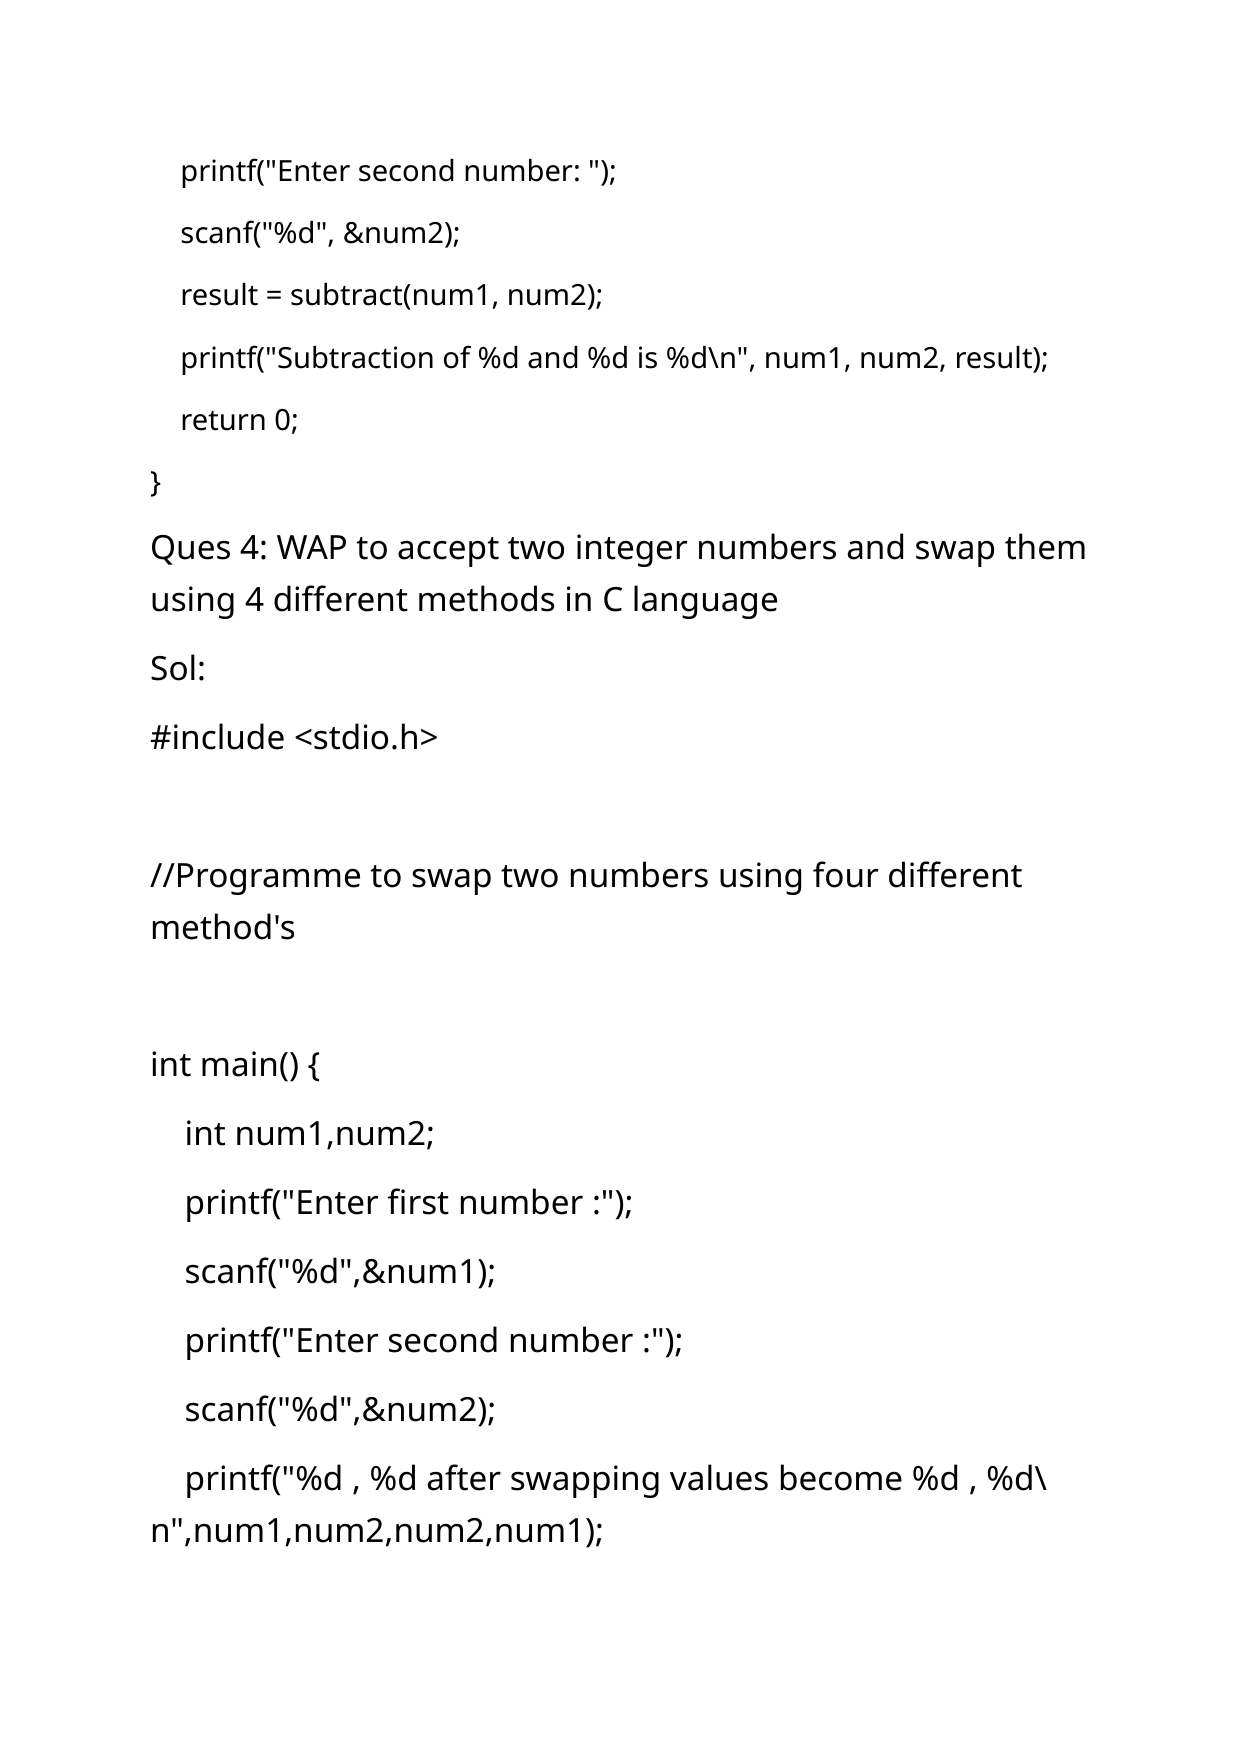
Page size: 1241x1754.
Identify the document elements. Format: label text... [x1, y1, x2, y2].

text scanf("%d",&num1); [150, 1248, 1090, 1293]
text scanf("%d",&num2); [150, 1386, 1090, 1431]
text scanf("%d", &num2); [150, 212, 1090, 252]
text printf("%d , %d after swapping values become %d , %d\n",num1,num2,num2,num1); [150, 1454, 1090, 1552]
text Sol: [150, 645, 1090, 690]
text Ques 4: WAP to accept two integer numbers and swap them using 4 different methods in C language [150, 524, 1090, 621]
text return 0; [150, 399, 1090, 439]
text result = subtract(num1, num2); [150, 274, 1090, 314]
text printf("Enter second number :"); [150, 1317, 1090, 1362]
text printf("Subtraction of %d and %d is %d\n", num1, num2, result); [150, 337, 1090, 377]
text printf("Enter first number :"); [150, 1179, 1090, 1224]
text int main() { [150, 1041, 1090, 1087]
text #include <stdio.h> [150, 714, 1090, 759]
text printf("Enter second number: "); [150, 150, 1090, 190]
text } [150, 461, 1090, 501]
text int num1,num2; [150, 1110, 1090, 1156]
text //Programme to swap two numbers using four different method's [150, 851, 1090, 949]
